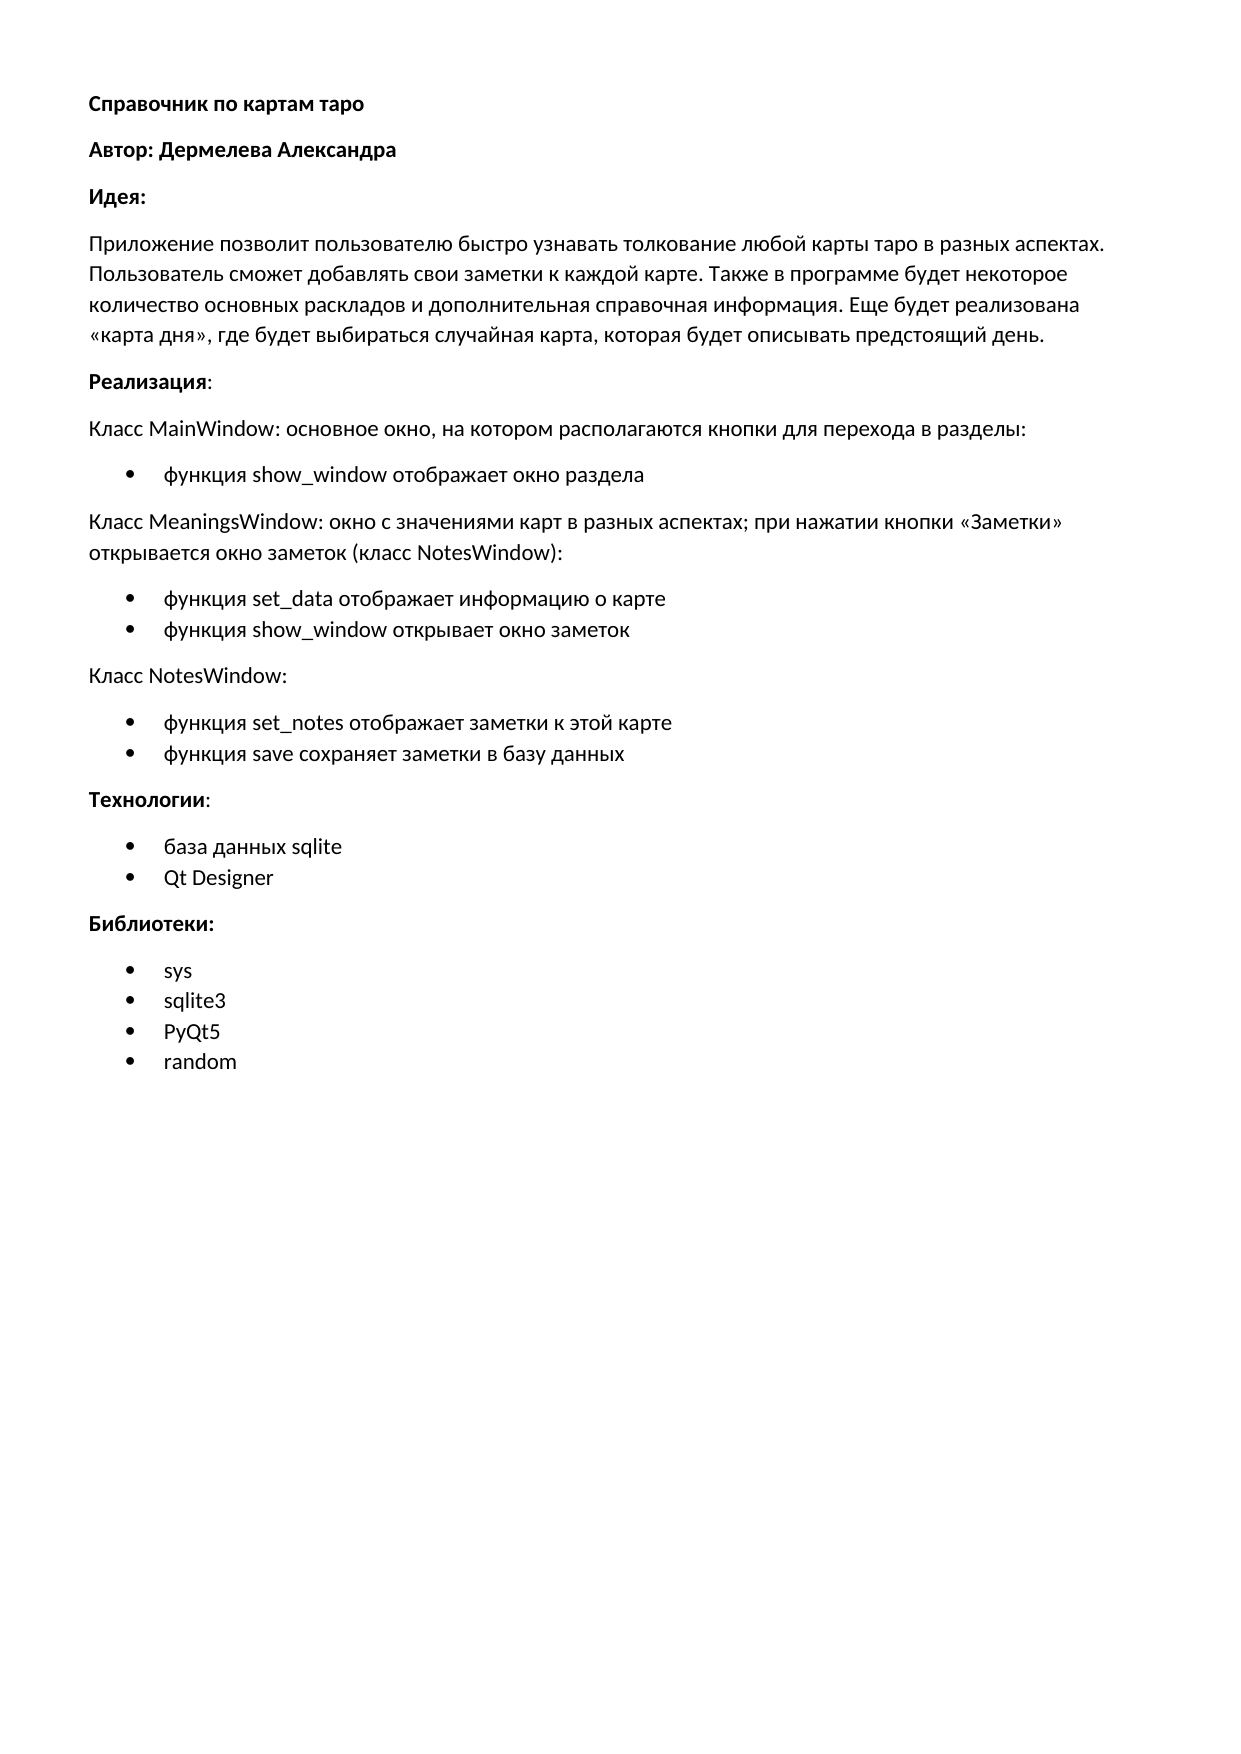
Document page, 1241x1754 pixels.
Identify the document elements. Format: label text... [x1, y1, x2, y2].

list sqlite3 [126, 987, 1137, 1014]
text Приложение позволит пользователю быстро узнавать толкование любой карты таро в разных аспектах. Пользователь сможет добавлять свои заметки к каждой карте. Также в программе будет некоторое количество основных раскладов и дополнительная справочная информация. Еще будет реализована «карта дня», где будет выбираться случайная карта, которая будет описывать предстоящий день. [89, 229, 1137, 348]
text Класс NotesWindow: [89, 662, 1137, 689]
text Технологии: [89, 786, 1137, 813]
list sys [126, 956, 1137, 984]
text Реализация: [89, 367, 1137, 395]
list функция show_window открывает окно заметок [126, 615, 1137, 643]
text Справочник по картам таро [89, 89, 1137, 117]
list Qt Designer [126, 863, 1137, 891]
list PyQt5 [126, 1017, 1137, 1045]
text Класс MainWindow: основное окно, на котором располагаются кнопки для перехода в разделы: [89, 414, 1137, 442]
text Класс MeaningsWindow: окно с значениями карт в разных аспектах; при нажатии кнопки «Заметки» открывается окно заметок (класс NotesWindow): [89, 507, 1137, 566]
list функция set_data отображает информацию о карте [126, 584, 1137, 612]
list база данных sqlite [126, 832, 1137, 860]
list функция set_notes отображает заметки к этой карте [126, 708, 1137, 736]
text Идея: [89, 182, 1137, 210]
text Автор: Дермелева Александра [89, 136, 1137, 163]
list функция show_window отображает окно раздела [126, 461, 1137, 488]
text Библиотеки: [89, 909, 1137, 937]
list random [126, 1047, 1137, 1075]
list функция save сохраняет заметки в базу данных [126, 739, 1137, 767]
